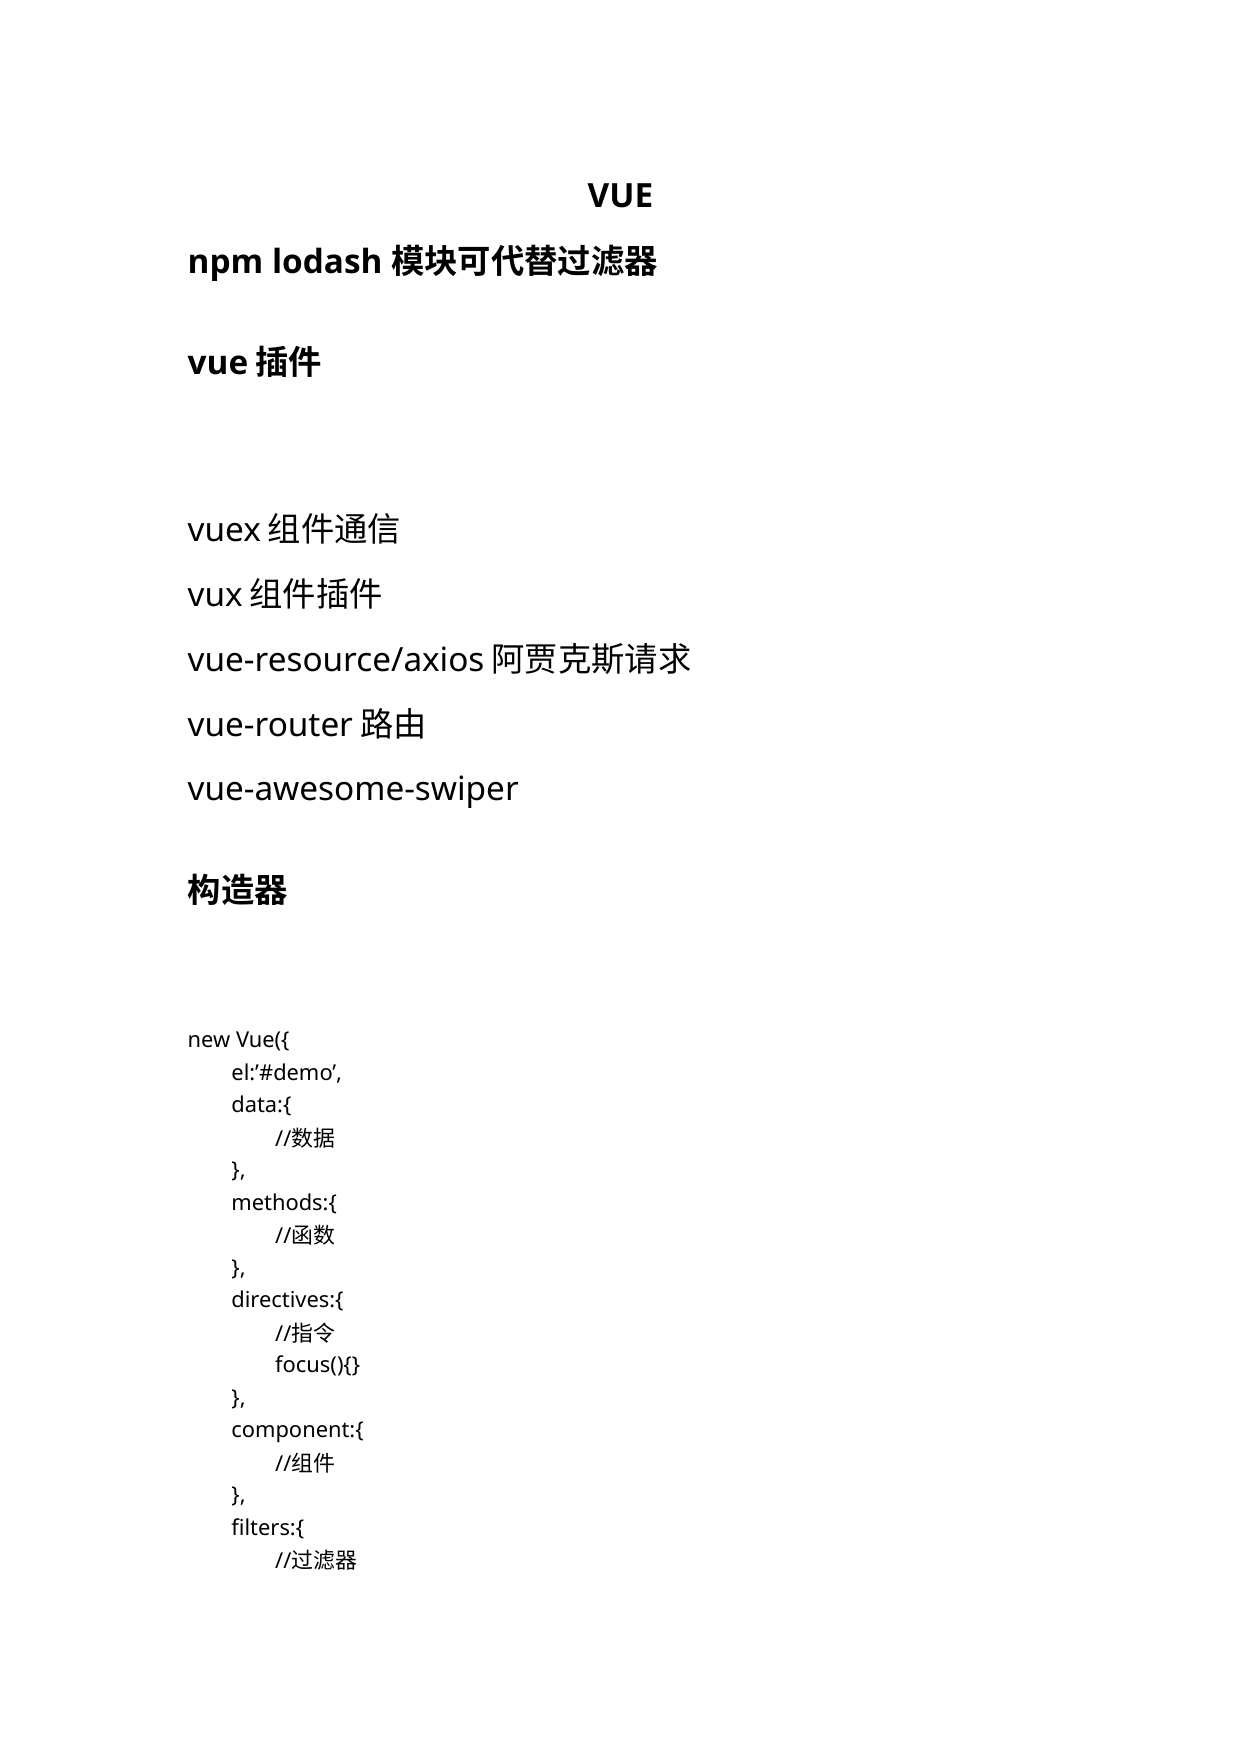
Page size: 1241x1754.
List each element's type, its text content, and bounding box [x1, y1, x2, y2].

text npm lodash 模块可代替过滤器 [187, 227, 1053, 292]
text vue-awesome-swiper [187, 755, 1053, 820]
text }, [187, 1478, 1053, 1510]
text VUE [187, 162, 1053, 227]
text new Vue({ [187, 1023, 1053, 1055]
text //过滤器 [187, 1543, 1053, 1575]
text component:{ [187, 1413, 1053, 1445]
text }, [187, 1250, 1053, 1283]
text //数据 [187, 1120, 1053, 1153]
text //组件 [187, 1445, 1053, 1478]
text directives:{ [187, 1283, 1053, 1315]
text vux组件插件 [187, 560, 1053, 625]
text }, [187, 1153, 1053, 1185]
text el:’#demo’, [187, 1055, 1053, 1088]
text filters:{ [187, 1510, 1053, 1543]
text vuex组件通信 [187, 495, 1053, 560]
text }, [187, 1380, 1053, 1413]
text //函数 [187, 1218, 1053, 1250]
text vue-resource/axios阿贾克斯请求 [187, 625, 1053, 690]
text vue-router路由 [187, 690, 1053, 755]
text focus(){} [187, 1348, 1053, 1380]
text data:{ [187, 1088, 1053, 1120]
text methods:{ [187, 1185, 1053, 1218]
subtitle 构造器 [187, 855, 1053, 920]
subtitle vue插件 [187, 327, 1053, 392]
text //指令 [187, 1315, 1053, 1348]
